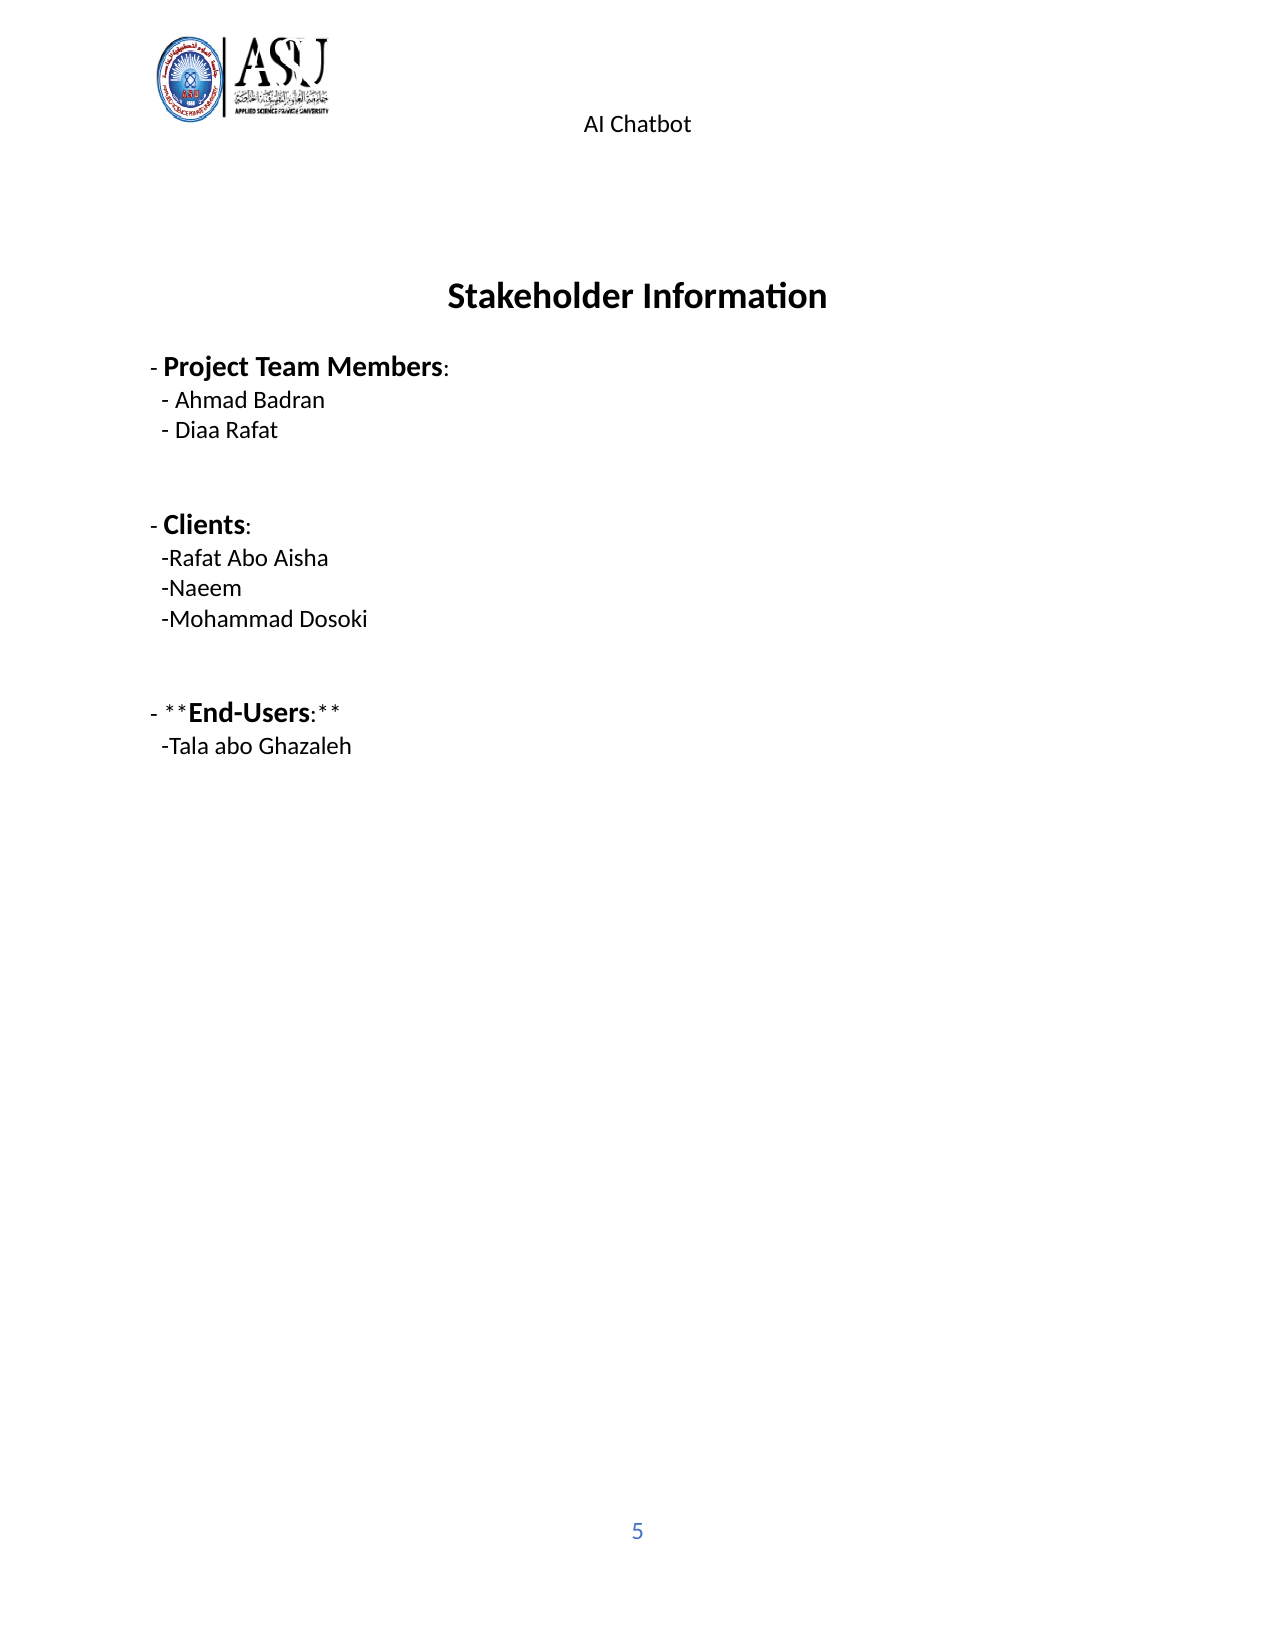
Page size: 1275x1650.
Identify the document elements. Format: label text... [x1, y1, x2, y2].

text -Naeem [150, 572, 1125, 603]
picture [150, 29, 349, 132]
text - Clients: [150, 506, 1125, 542]
text - Diaa Rafat [150, 414, 1125, 445]
text - Project Team Members: [150, 348, 1125, 384]
text - **End-Users:** [150, 694, 1125, 730]
text - Ahmad Badran [150, 384, 1125, 414]
text -Mohammad Dosoki [150, 603, 1125, 633]
text -Tala abo Ghazaleh [150, 730, 1125, 761]
text -Rafat Abo Aisha [150, 542, 1125, 572]
text Stakeholder Information [150, 272, 1125, 318]
